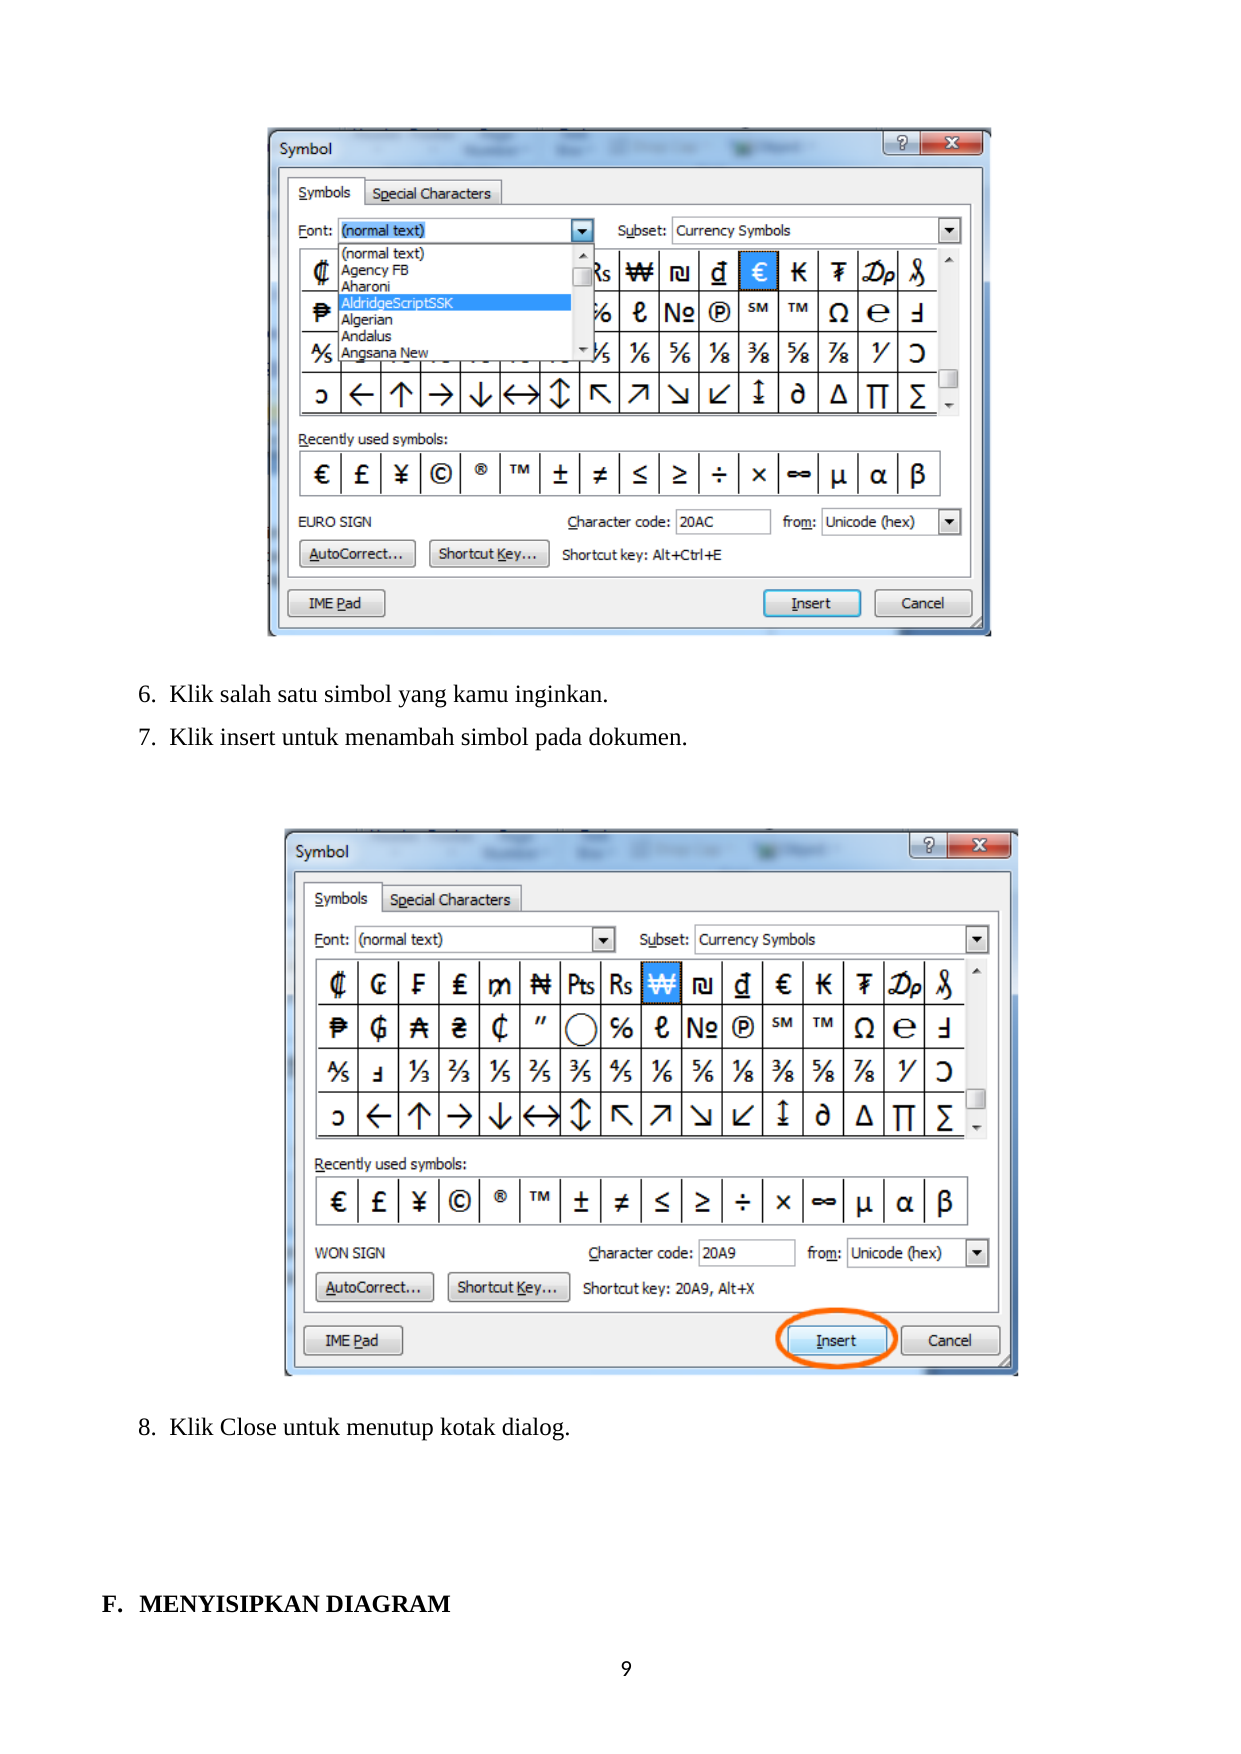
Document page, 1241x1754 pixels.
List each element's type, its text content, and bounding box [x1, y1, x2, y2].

text 7. Klik insert untuk menambah simbol pada dokumen. [138, 722, 1165, 751]
picture [282, 826, 1021, 1379]
picture [265, 125, 994, 639]
text 6. Klik salah satu simbol yang kamu inginkan. [138, 679, 1165, 707]
list MENYISIPKAN DIAGRAM [102, 1589, 1165, 1618]
text 8. Klik Close untuk menutup kotak dialog. [138, 1412, 1165, 1441]
